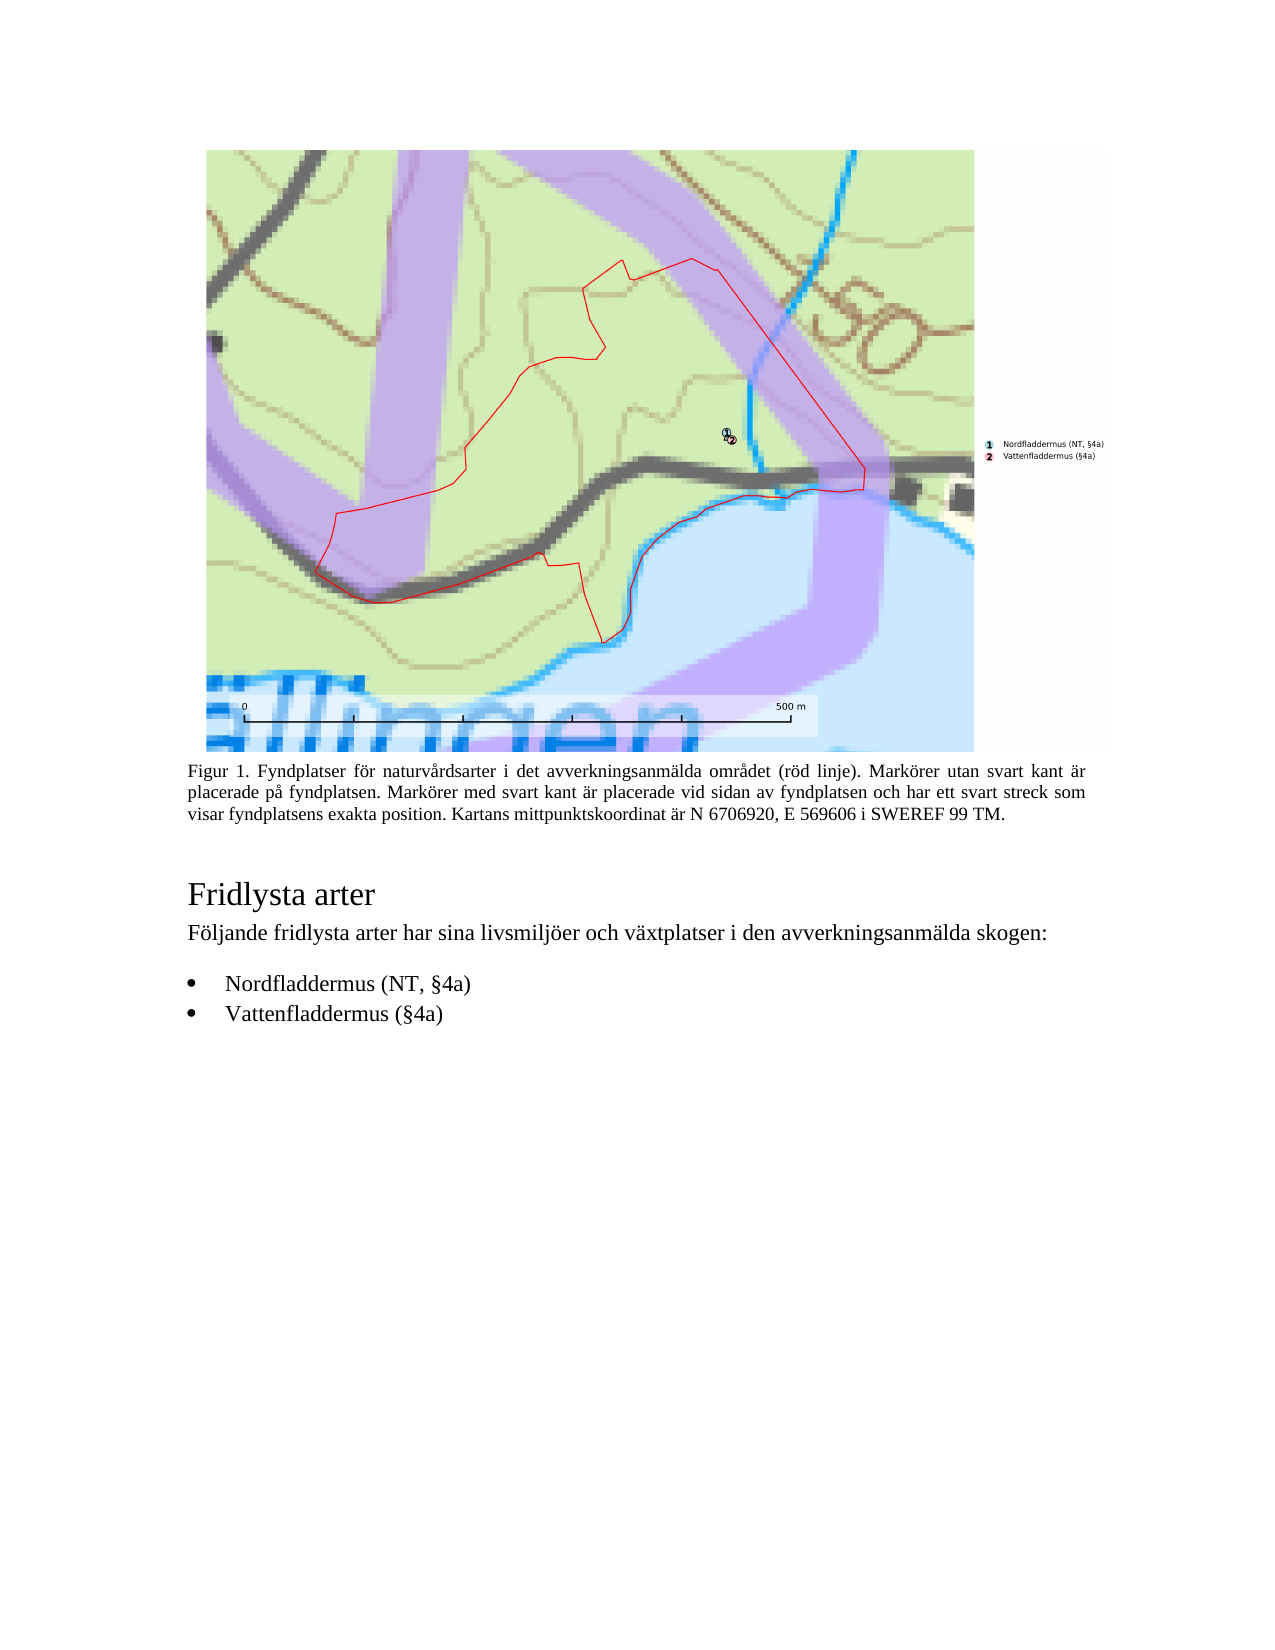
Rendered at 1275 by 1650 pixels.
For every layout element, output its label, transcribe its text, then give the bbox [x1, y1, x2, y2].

picture [206, 150, 1107, 752]
subtitle Fridlysta arter [187, 874, 1087, 913]
list Vattenfladdermus (§4a) [187, 1000, 1087, 1026]
list Nordfladdermus (NT, §4a) [187, 969, 1087, 996]
text Följande fridlysta arter har sina livsmiljöer och växtplatser i den avverkningsanmälda skogen: [187, 918, 1087, 945]
text Figur 1. Fyndplatser för naturvårdsarter i det avverkningsanmälda området (röd linje). Markörer utan svart kant är placerade på fyndplatsen. Markörer med svart kant är placerade vid sidan av fyndplatsen och har ett svart streck som visar fyndplatsens exakta position. Kartans mittpunktskoordinat är N 6706920, E 569606 i SWEREF 99 TM. [187, 760, 1087, 824]
